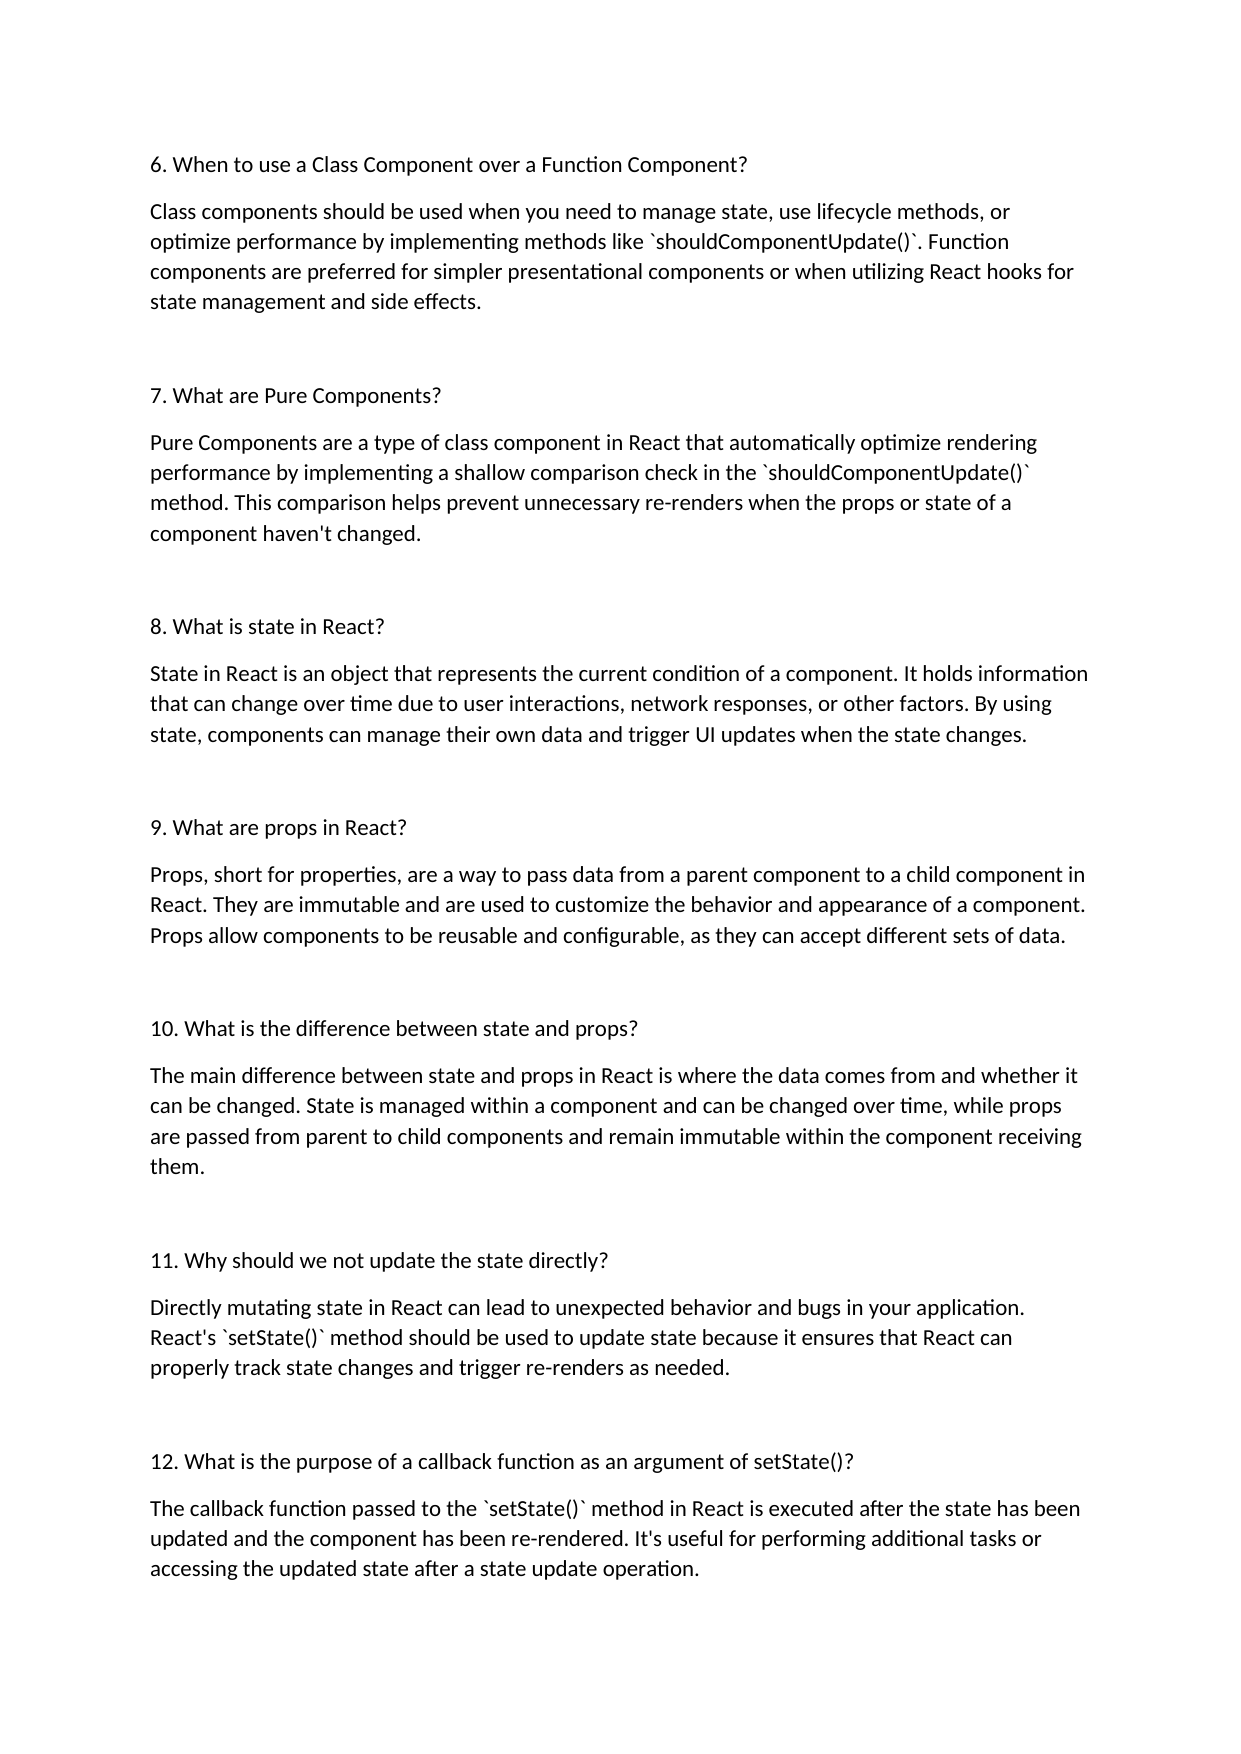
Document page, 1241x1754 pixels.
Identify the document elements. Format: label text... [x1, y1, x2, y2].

text Directly mutating state in React can lead to unexpected behavior and bugs in your application. React's `setState()` method should be used to update state because it ensures that React can properly track state changes and trigger re-renders as needed. [150, 1293, 1090, 1381]
text The callback function passed to the `setState()` method in React is executed after the state has been updated and the component has been re-rendered. It's useful for performing additional tasks or accessing the updated state after a state update operation. [150, 1494, 1090, 1582]
text 11. Why should we not update the state directly? [150, 1246, 1090, 1274]
text Pure Components are a type of class component in React that automatically optimize rendering performance by implementing a shallow comparison check in the `shouldComponentUpdate()` method. This comparison helps prevent unnecessary re-renders when the props or state of a component haven't changed. [150, 428, 1090, 547]
text 10. What is the difference between state and props? [150, 1014, 1090, 1043]
text 9. What are props in React? [150, 813, 1090, 842]
text 6. When to use a Class Component over a Function Component? [150, 150, 1090, 178]
text State in React is an object that represents the current condition of a component. It holds information that can change over time due to user interactions, network responses, or other factors. By using state, components can manage their own data and trigger UI updates when the state changes. [150, 659, 1090, 748]
text 7. What are Pure Components? [150, 381, 1090, 409]
text Class components should be used when you need to manage state, use lifecycle methods, or optimize performance by implementing methods like `shouldComponentUpdate()`. Function components are preferred for simpler presentational components or when utilizing React hooks for state management and side effects. [150, 197, 1090, 316]
text 8. What is state in React? [150, 612, 1090, 641]
text The main difference between state and props in React is where the data comes from and whether it can be changed. State is managed within a component and can be changed over time, while props are passed from parent to child components and remain immutable within the component receiving them. [150, 1061, 1090, 1180]
text Props, short for properties, are a way to pass data from a parent component to a child component in React. They are immutable and are used to customize the behavior and appearance of a component. Props allow components to be reusable and configurable, as they can accept different sets of data. [150, 860, 1090, 949]
text 12. What is the purpose of a callback function as an argument of setState()? [150, 1447, 1090, 1475]
